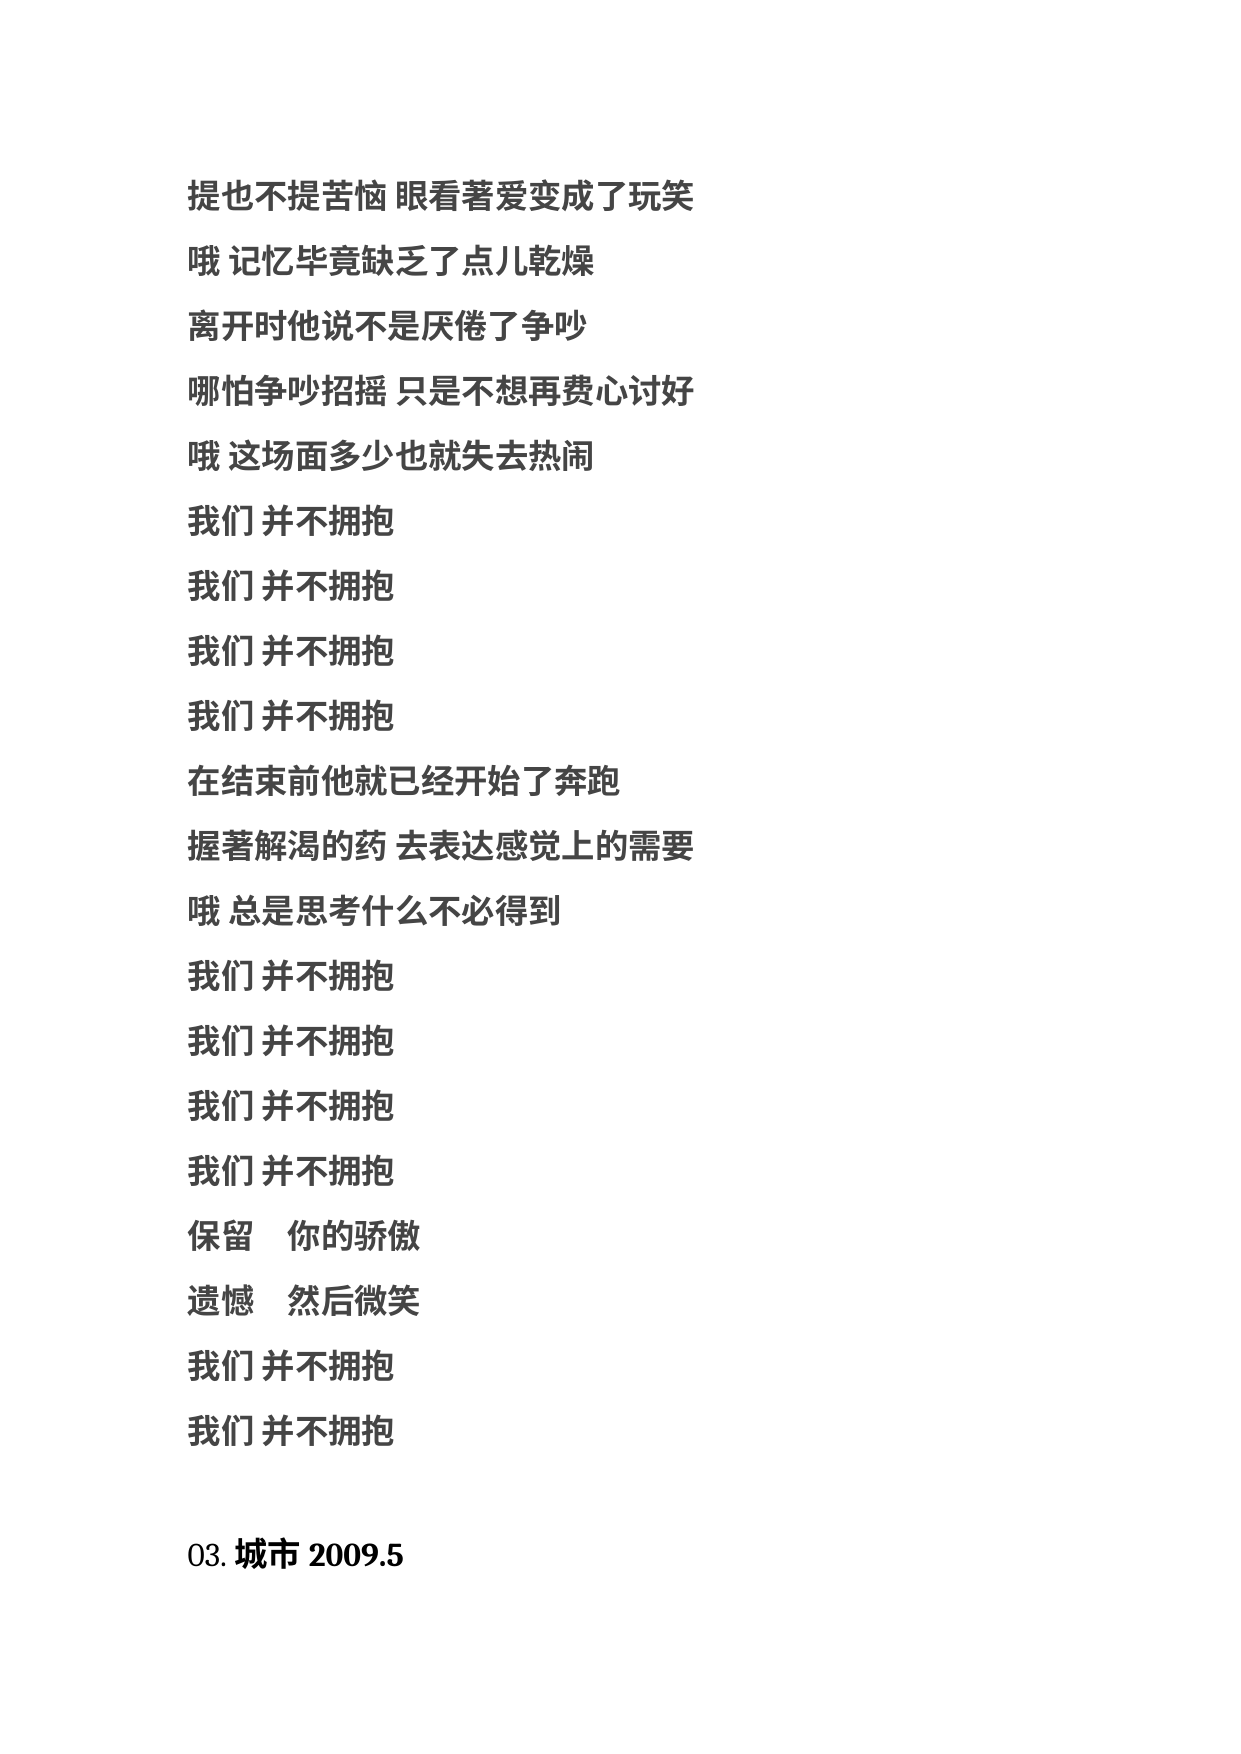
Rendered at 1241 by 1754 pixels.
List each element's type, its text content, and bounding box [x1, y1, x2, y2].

text 我们 并不拥抱 [187, 1072, 1053, 1137]
text 我们 并不拥抱 [187, 1397, 1053, 1462]
text 保留 你的骄傲 [187, 1202, 1053, 1267]
text 我们 并不拥抱 [187, 487, 1053, 552]
text 离开时他说不是厌倦了争吵 [187, 292, 1053, 357]
text 我们 并不拥抱 [187, 552, 1053, 617]
text 遗憾 然后微笑 [187, 1267, 1053, 1332]
text 握著解渴的药 去表达感觉上的需要 [187, 812, 1053, 877]
text 哦 总是思考什么不必得到 [187, 877, 1053, 942]
text 我们 并不拥抱 [187, 1007, 1053, 1072]
text 我们 并不拥抱 [187, 1137, 1053, 1202]
text 哦 这场面多少也就失去热闹 [187, 422, 1053, 487]
text 哪怕争吵招摇 只是不想再费心讨好 [187, 357, 1053, 422]
title 03. 城市 2009.5 [187, 1519, 1053, 1584]
text 我们 并不拥抱 [187, 1332, 1053, 1397]
text 哦 记忆毕竟缺乏了点儿乾燥 [187, 227, 1053, 292]
text 提也不提苦恼 眼看著爱变成了玩笑 [187, 162, 1053, 227]
text 我们 并不拥抱 [187, 942, 1053, 1007]
text 我们 并不拥抱 [187, 682, 1053, 747]
text 我们 并不拥抱 [187, 617, 1053, 682]
text 在结束前他就已经开始了奔跑 [187, 747, 1053, 812]
